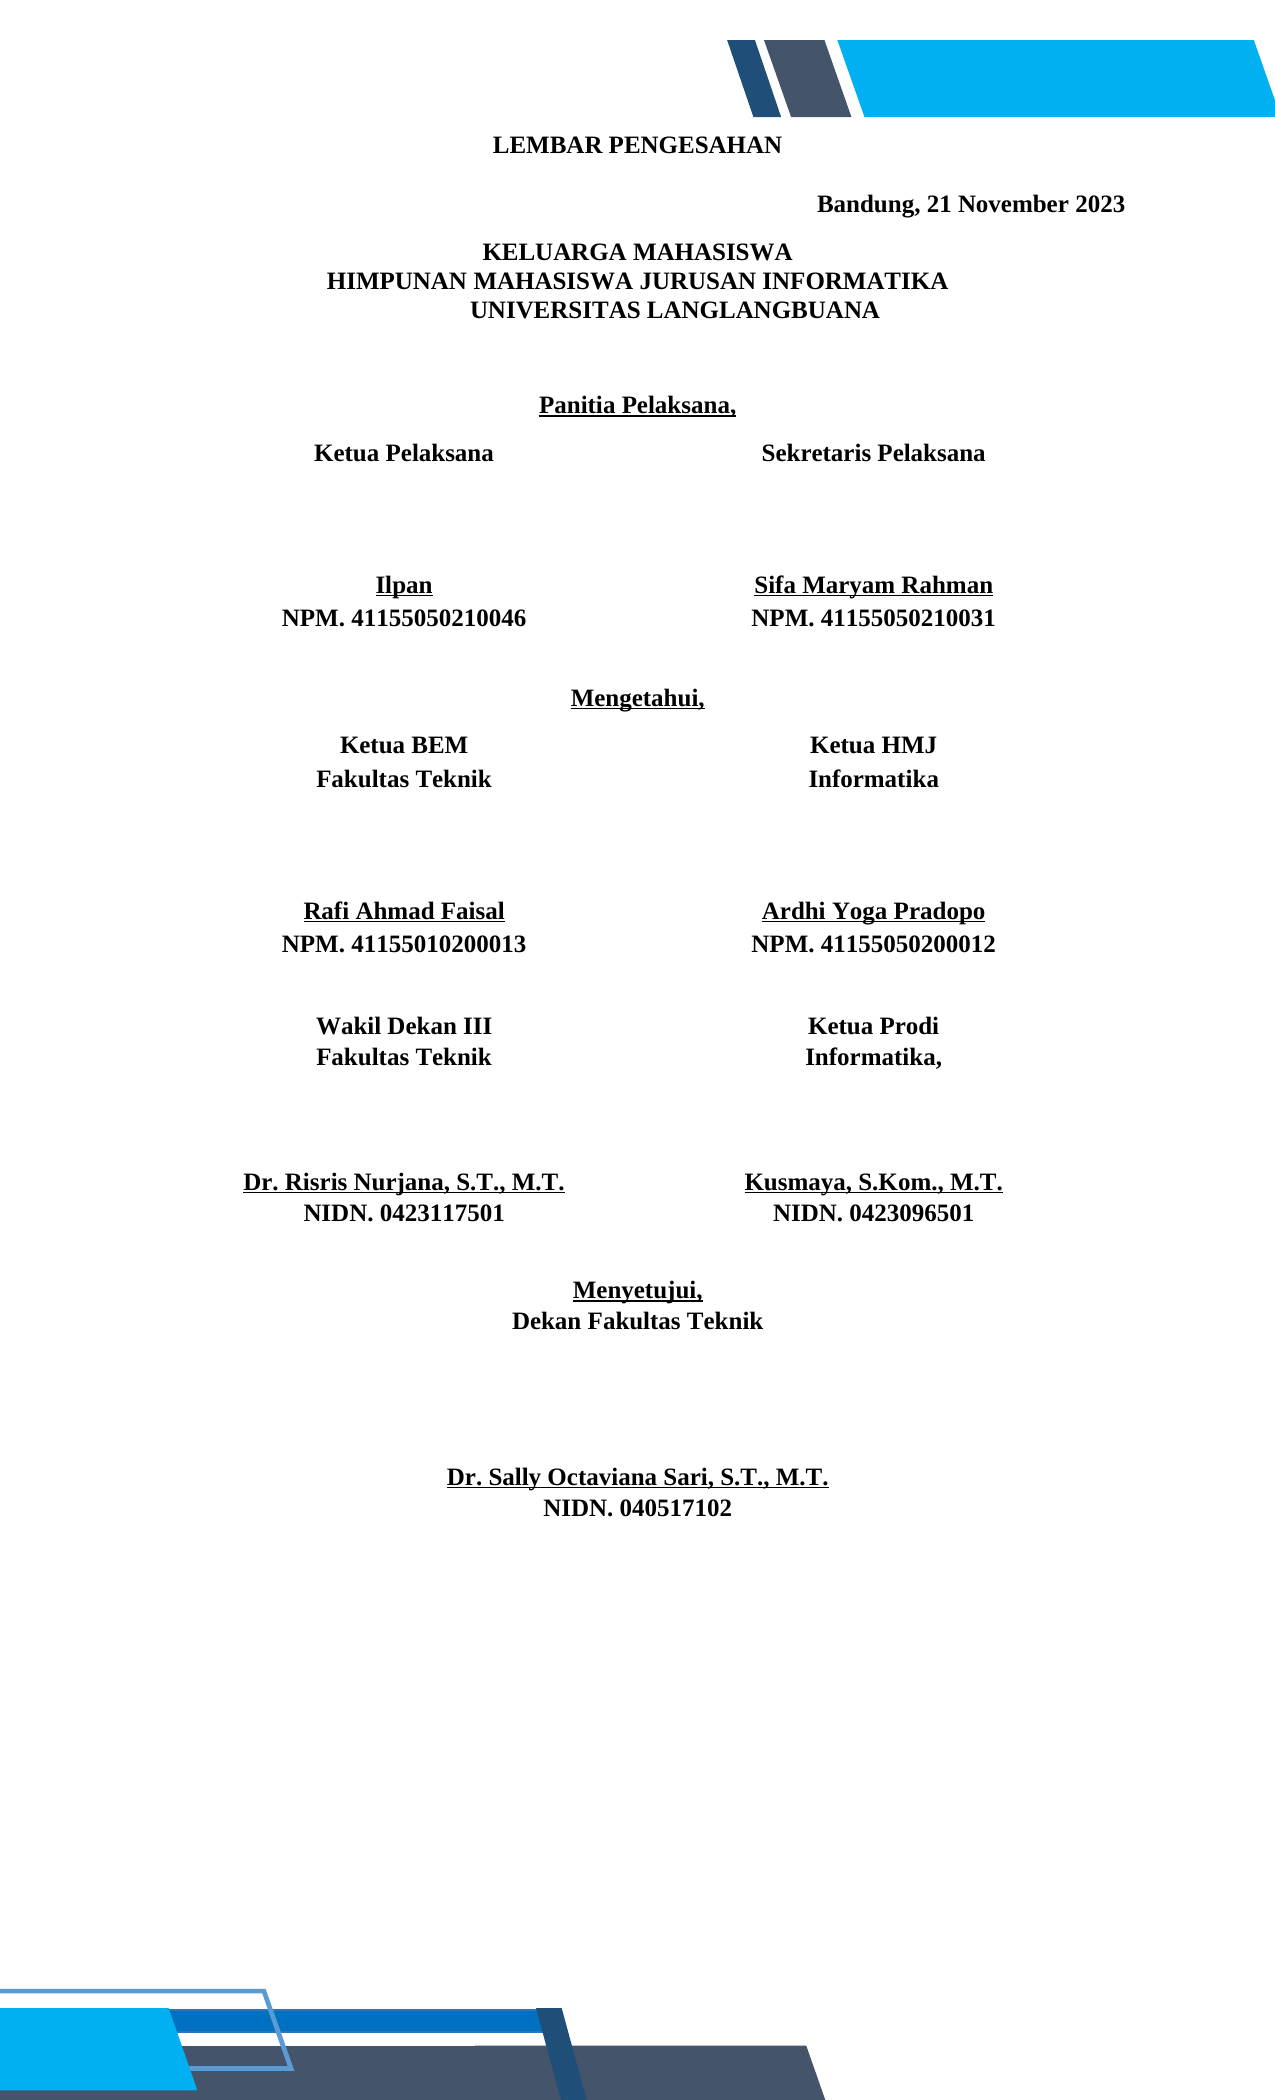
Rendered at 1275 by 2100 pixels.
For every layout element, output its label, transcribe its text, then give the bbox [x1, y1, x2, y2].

table_cell Mengetahui, [168, 635, 1107, 731]
table_cell [168, 1229, 1107, 1524]
table_cell Ketua BEM Fakultas Teknik Rafi Ahmad Faisal NPM. 41155010200013 [168, 731, 640, 1011]
text Bandung, 21 November 2023 [150, 189, 1125, 218]
text KELUARGA MAHASISWA [150, 237, 1125, 266]
table_cell Ketua Prodi Informatika, Kusmaya, S.Kom., M.T. NIDN. 0423096501 [640, 1011, 1107, 1228]
text UNIVERSITAS LANGLANGBUANA [150, 295, 1125, 323]
table_cell Sekretaris Pelaksana Sifa Maryam Rahman NPM. 41155050210031 [640, 438, 1107, 635]
text LEMBAR PENGESAHAN [150, 130, 1125, 158]
text HIMPUNAN MAHASISWA JURUSAN INFORMATIKA [150, 266, 1125, 295]
table_cell Ketua Pelaksana Ilpan NPM. 41155050210046 [168, 438, 640, 635]
table_header Panitia Pelaksana, [168, 343, 1107, 438]
table_cell Wakil Dekan III Fakultas Teknik Dr. Risris Nurjana, S.T., M.T. NIDN. 0423117501 [168, 1011, 640, 1228]
table_cell Ketua HMJ Informatika Ardhi Yoga Pradopo NPM. 41155050200012 [640, 731, 1107, 1011]
